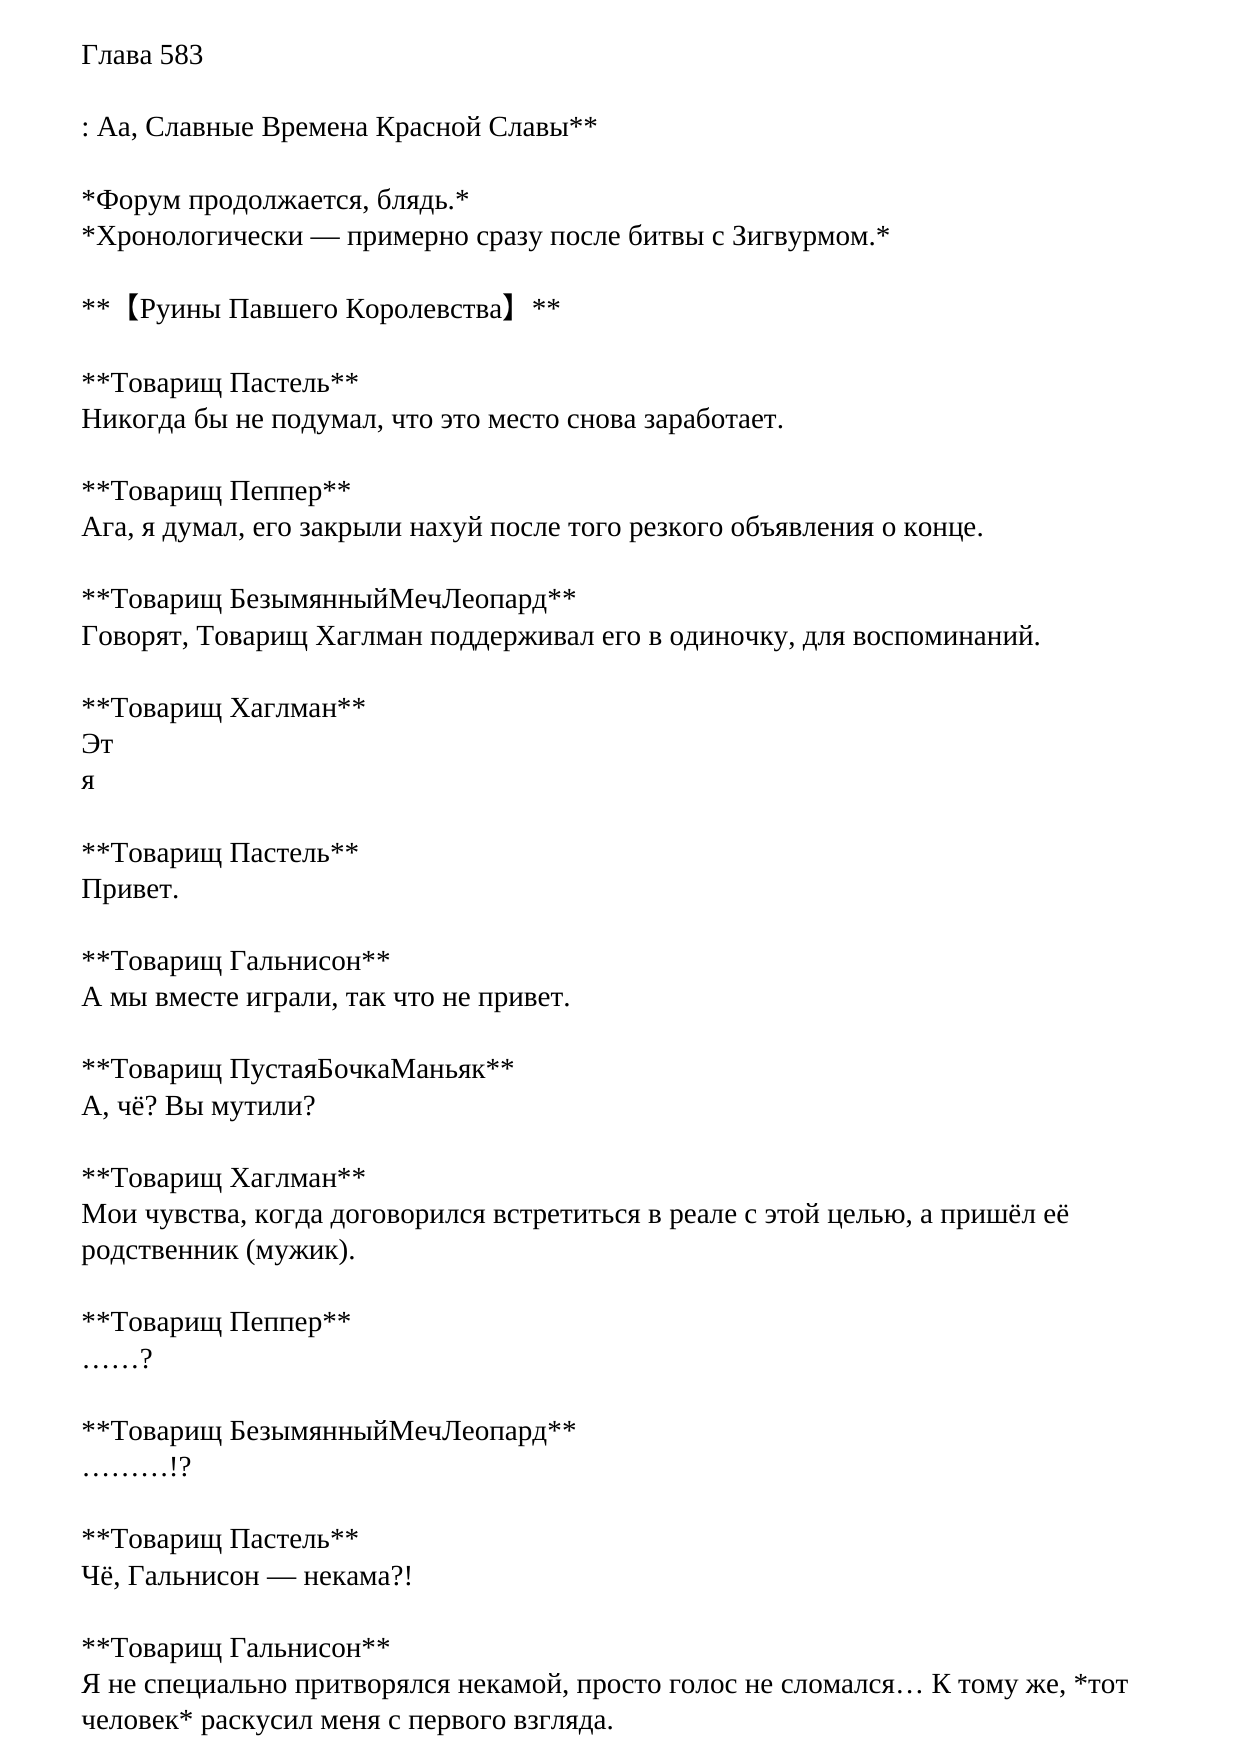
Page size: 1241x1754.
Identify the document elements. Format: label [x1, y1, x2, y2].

text [81, 37, 1215, 1736]
